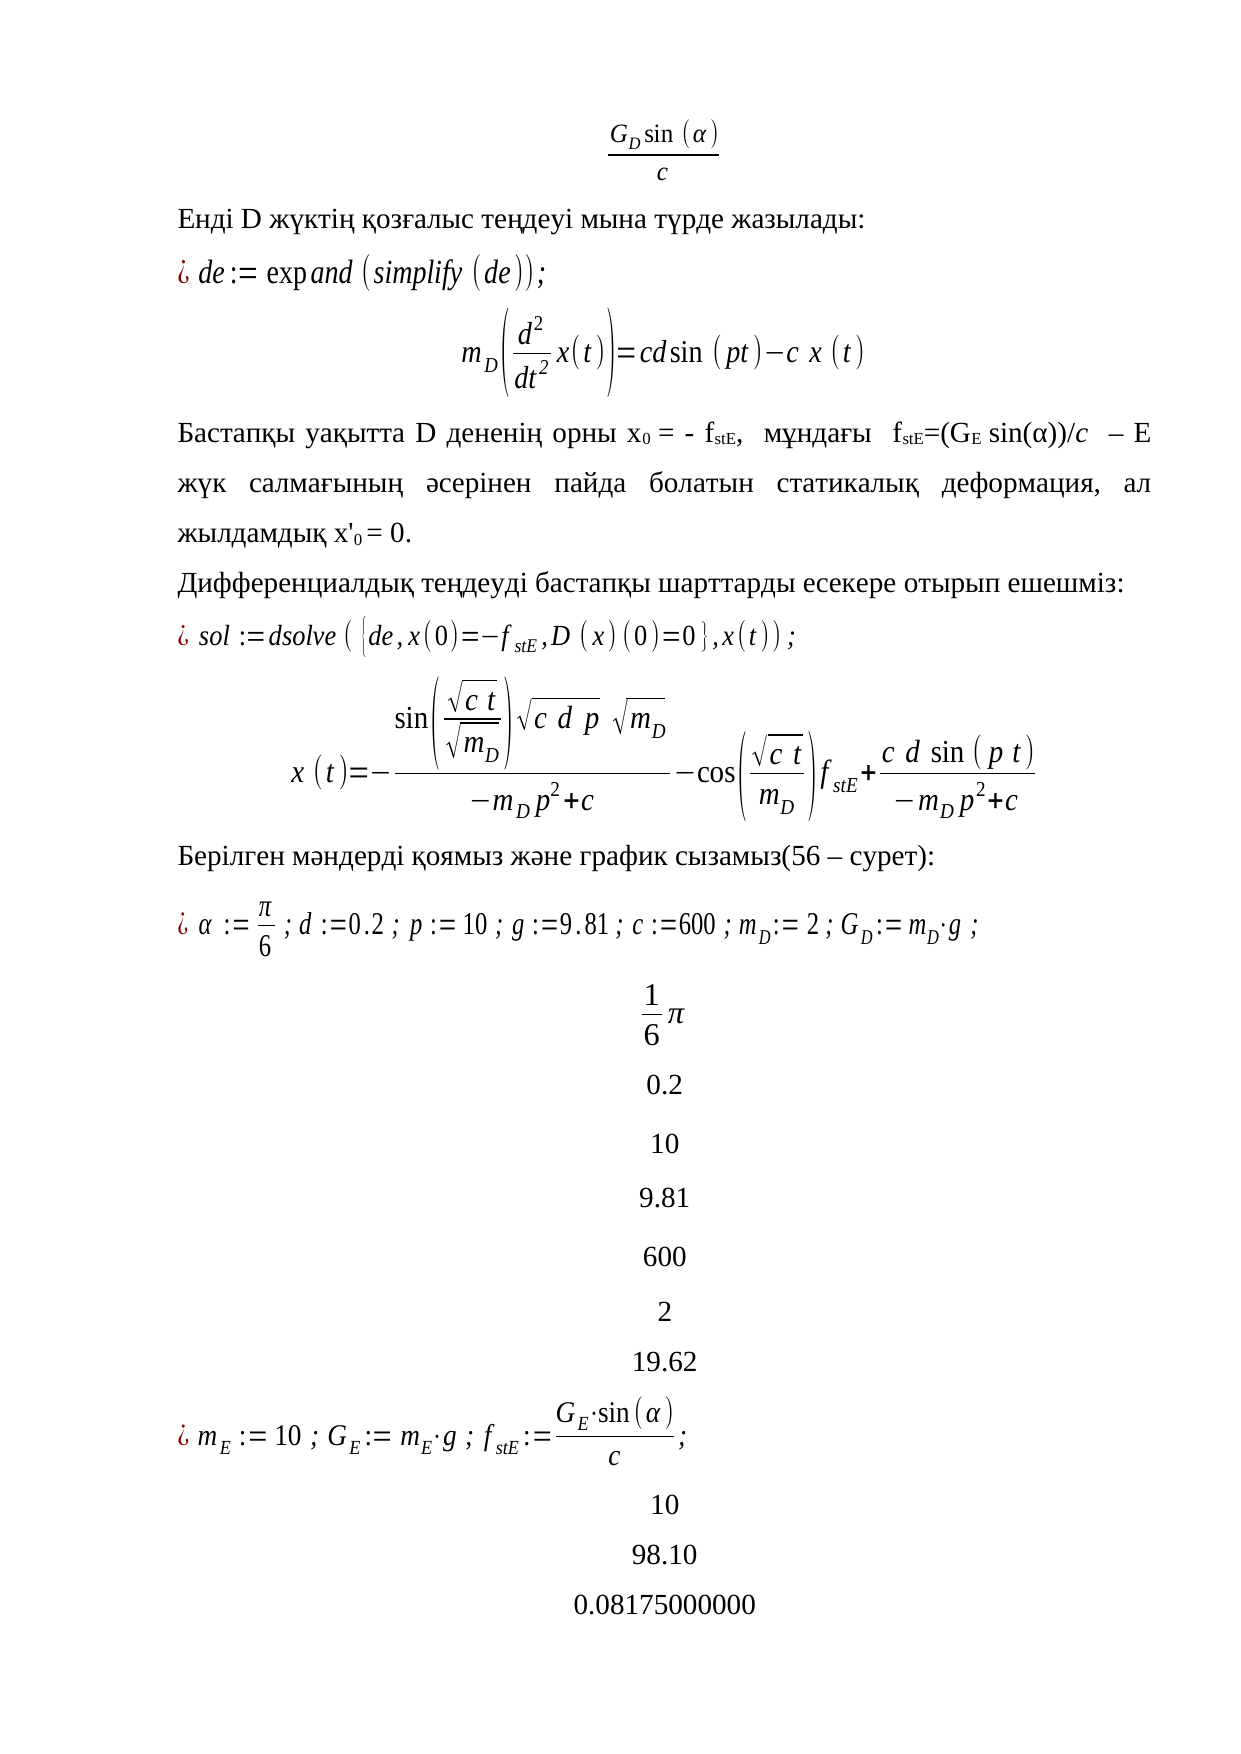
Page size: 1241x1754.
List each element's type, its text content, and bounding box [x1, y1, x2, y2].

text 0.2 [177, 1067, 1152, 1101]
text Дифференциалдық теңдеуді бастапқы шарттарды есекере отырып ешешміз: [177, 566, 1152, 599]
text 19.62 [177, 1344, 1152, 1378]
text 2 [177, 1294, 1152, 1327]
text 98.10 [177, 1537, 1152, 1571]
text Берілген мәндерді қоямыз және график сызамыз(56 – сурет): [177, 838, 1152, 872]
text Бастапқы уақытта D дененің орны x0 = - fstE, мұндағы fstE=(GE sin(α))/c – E жүк салмағының әсерінен пайда болатын статикалық деформация, ал жылдамдық x'0 = 0. [177, 415, 1152, 549]
text 0.08175000000 [177, 1587, 1152, 1621]
text 600 [177, 1231, 1152, 1273]
text Енді D жүктің қозғалыс теңдеуі мына түрде жазылады: [177, 201, 1152, 235]
text 9.81 [177, 1181, 1152, 1214]
text 10 [177, 1487, 1152, 1520]
text 10 [177, 1118, 1152, 1160]
